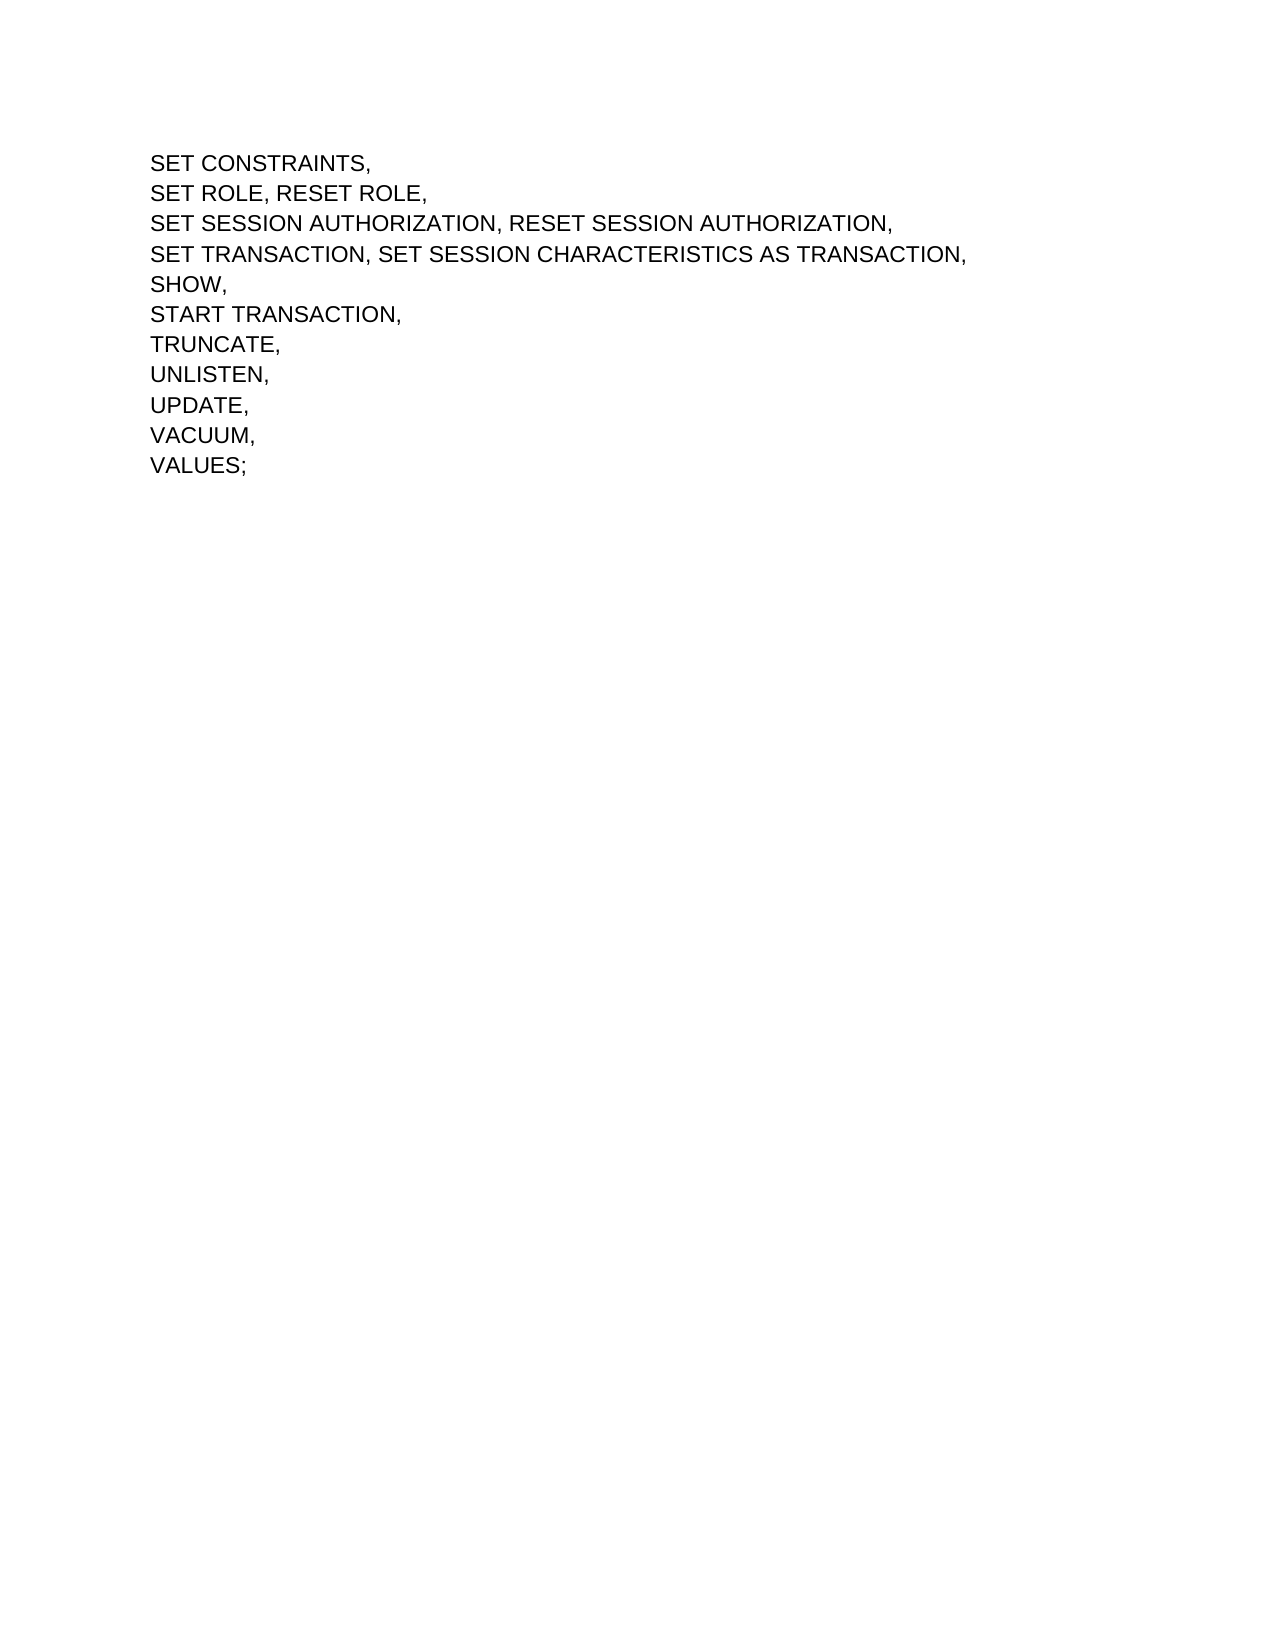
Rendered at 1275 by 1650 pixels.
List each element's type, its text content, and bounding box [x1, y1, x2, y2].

text SET ROLE, RESET ROLE, [150, 180, 1125, 207]
text VACUUM, [150, 422, 1125, 448]
text SET CONSTRAINTS, [150, 150, 1125, 176]
text VALUES; [150, 452, 1125, 478]
text SET SESSION AUTHORIZATION, RESET SESSION AUTHORIZATION, [150, 210, 1125, 237]
text START TRANSACTION, [150, 301, 1125, 327]
text TRUNCATE, [150, 331, 1125, 358]
text SHOW, [150, 271, 1125, 297]
text SET TRANSACTION, SET SESSION CHARACTERISTICS AS TRANSACTION, [150, 241, 1125, 267]
text UPDATE, [150, 392, 1125, 418]
text UNLISTEN, [150, 361, 1125, 388]
